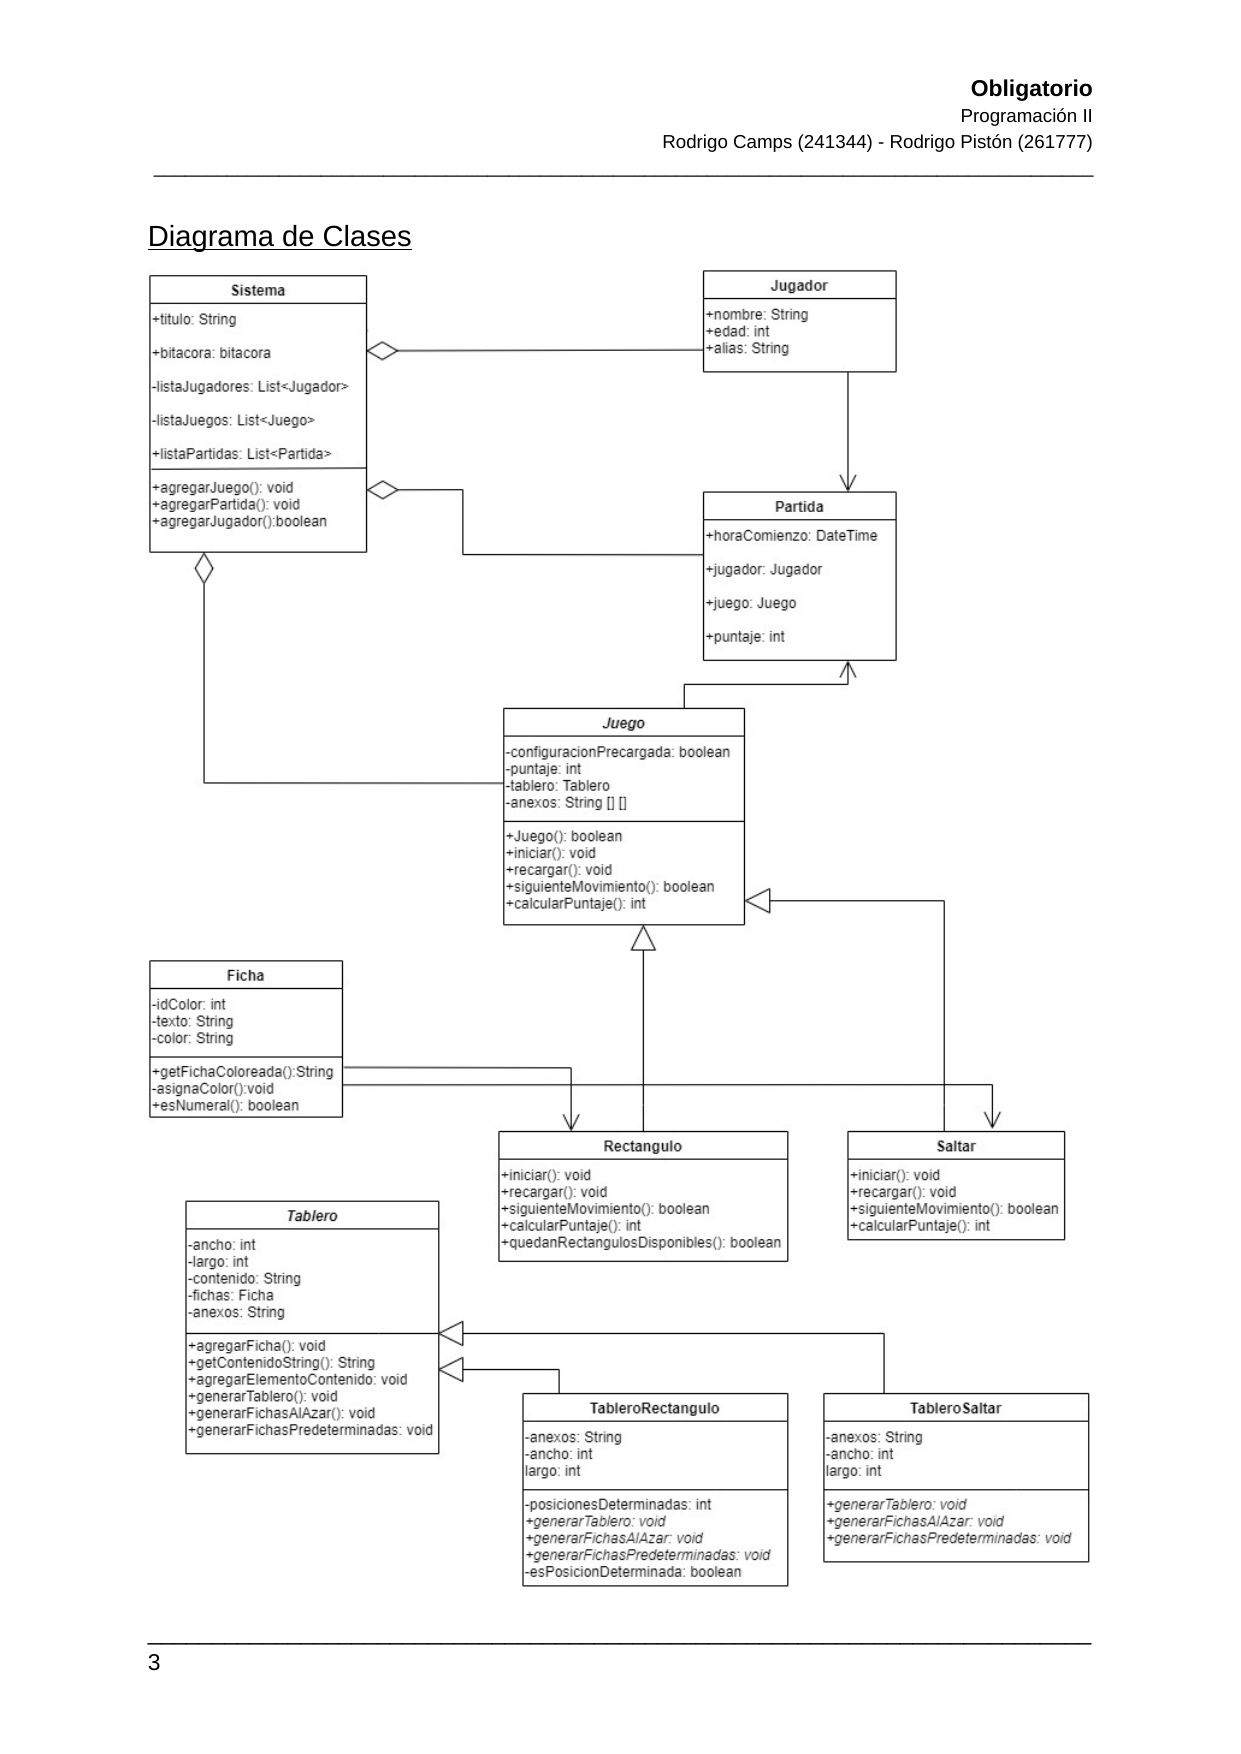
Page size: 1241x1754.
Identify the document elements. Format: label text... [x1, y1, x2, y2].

picture [147, 268, 1093, 1589]
text Diagrama de Clases [148, 219, 1093, 253]
